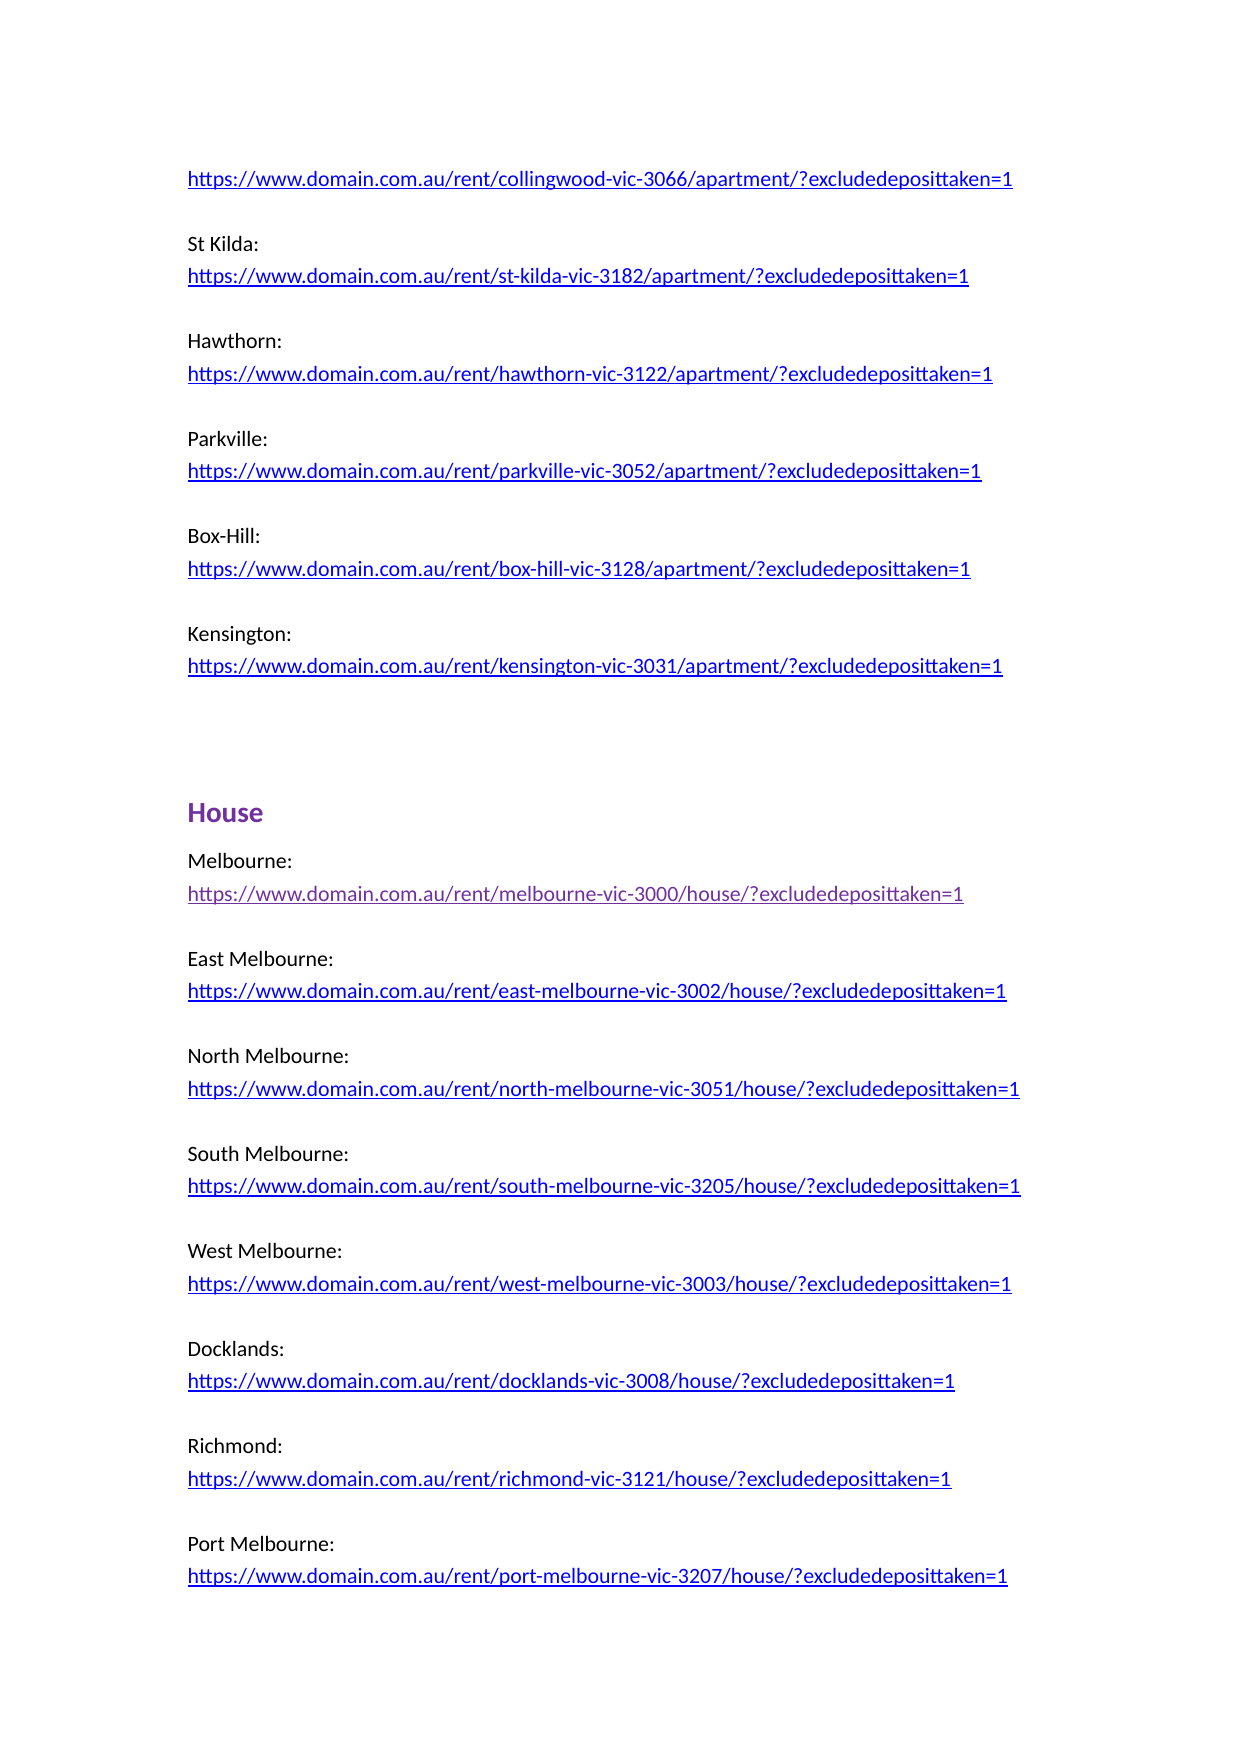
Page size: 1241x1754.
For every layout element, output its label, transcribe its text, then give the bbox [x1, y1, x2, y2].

text Hawthorn: [187, 324, 1053, 357]
text St Kilda: [187, 227, 1053, 259]
text https://www.domain.com.au/rent/richmond-vic-3121/house/?excludedeposittaken=1 [187, 1462, 1053, 1494]
text North Melbourne: [187, 1039, 1053, 1072]
text Docklands: [187, 1332, 1053, 1364]
text House [187, 779, 1053, 844]
text Richmond: [187, 1429, 1053, 1462]
text Kensington: [187, 617, 1053, 649]
text https://www.domain.com.au/rent/south-melbourne-vic-3205/house/?excludedeposittaken=1 [187, 1169, 1053, 1202]
text West Melbourne: [187, 1234, 1053, 1267]
text https://www.domain.com.au/rent/melbourne-vic-3000/house/?excludedeposittaken=1 [187, 877, 1053, 909]
text Melbourne: [187, 844, 1053, 877]
text East Melbourne: [187, 942, 1053, 974]
text Parkville: [187, 422, 1053, 454]
text https://www.domain.com.au/rent/west-melbourne-vic-3003/house/?excludedeposittaken=1 [187, 1267, 1053, 1299]
text Port Melbourne: [187, 1527, 1053, 1559]
text https://www.domain.com.au/rent/box-hill-vic-3128/apartment/?excludedeposittaken=1 [187, 552, 1053, 584]
text https://www.domain.com.au/rent/parkville-vic-3052/apartment/?excludedeposittaken=1 [187, 454, 1053, 487]
text Box-Hill: [187, 519, 1053, 552]
text https://www.domain.com.au/rent/north-melbourne-vic-3051/house/?excludedeposittaken=1 [187, 1072, 1053, 1104]
text https://www.domain.com.au/rent/docklands-vic-3008/house/?excludedeposittaken=1 [187, 1364, 1053, 1397]
text South Melbourne: [187, 1137, 1053, 1169]
text https://www.domain.com.au/rent/kensington-vic-3031/apartment/?excludedeposittaken=1 [187, 649, 1053, 682]
text https://www.domain.com.au/rent/hawthorn-vic-3122/apartment/?excludedeposittaken=1 [187, 357, 1053, 389]
text https://www.domain.com.au/rent/collingwood-vic-3066/apartment/?excludedeposittaken=1 [187, 162, 1053, 194]
text https://www.domain.com.au/rent/port-melbourne-vic-3207/house/?excludedeposittaken=1 [187, 1559, 1053, 1592]
text https://www.domain.com.au/rent/east-melbourne-vic-3002/house/?excludedeposittaken=1 [187, 974, 1053, 1007]
text https://www.domain.com.au/rent/st-kilda-vic-3182/apartment/?excludedeposittaken=1 [187, 259, 1053, 292]
